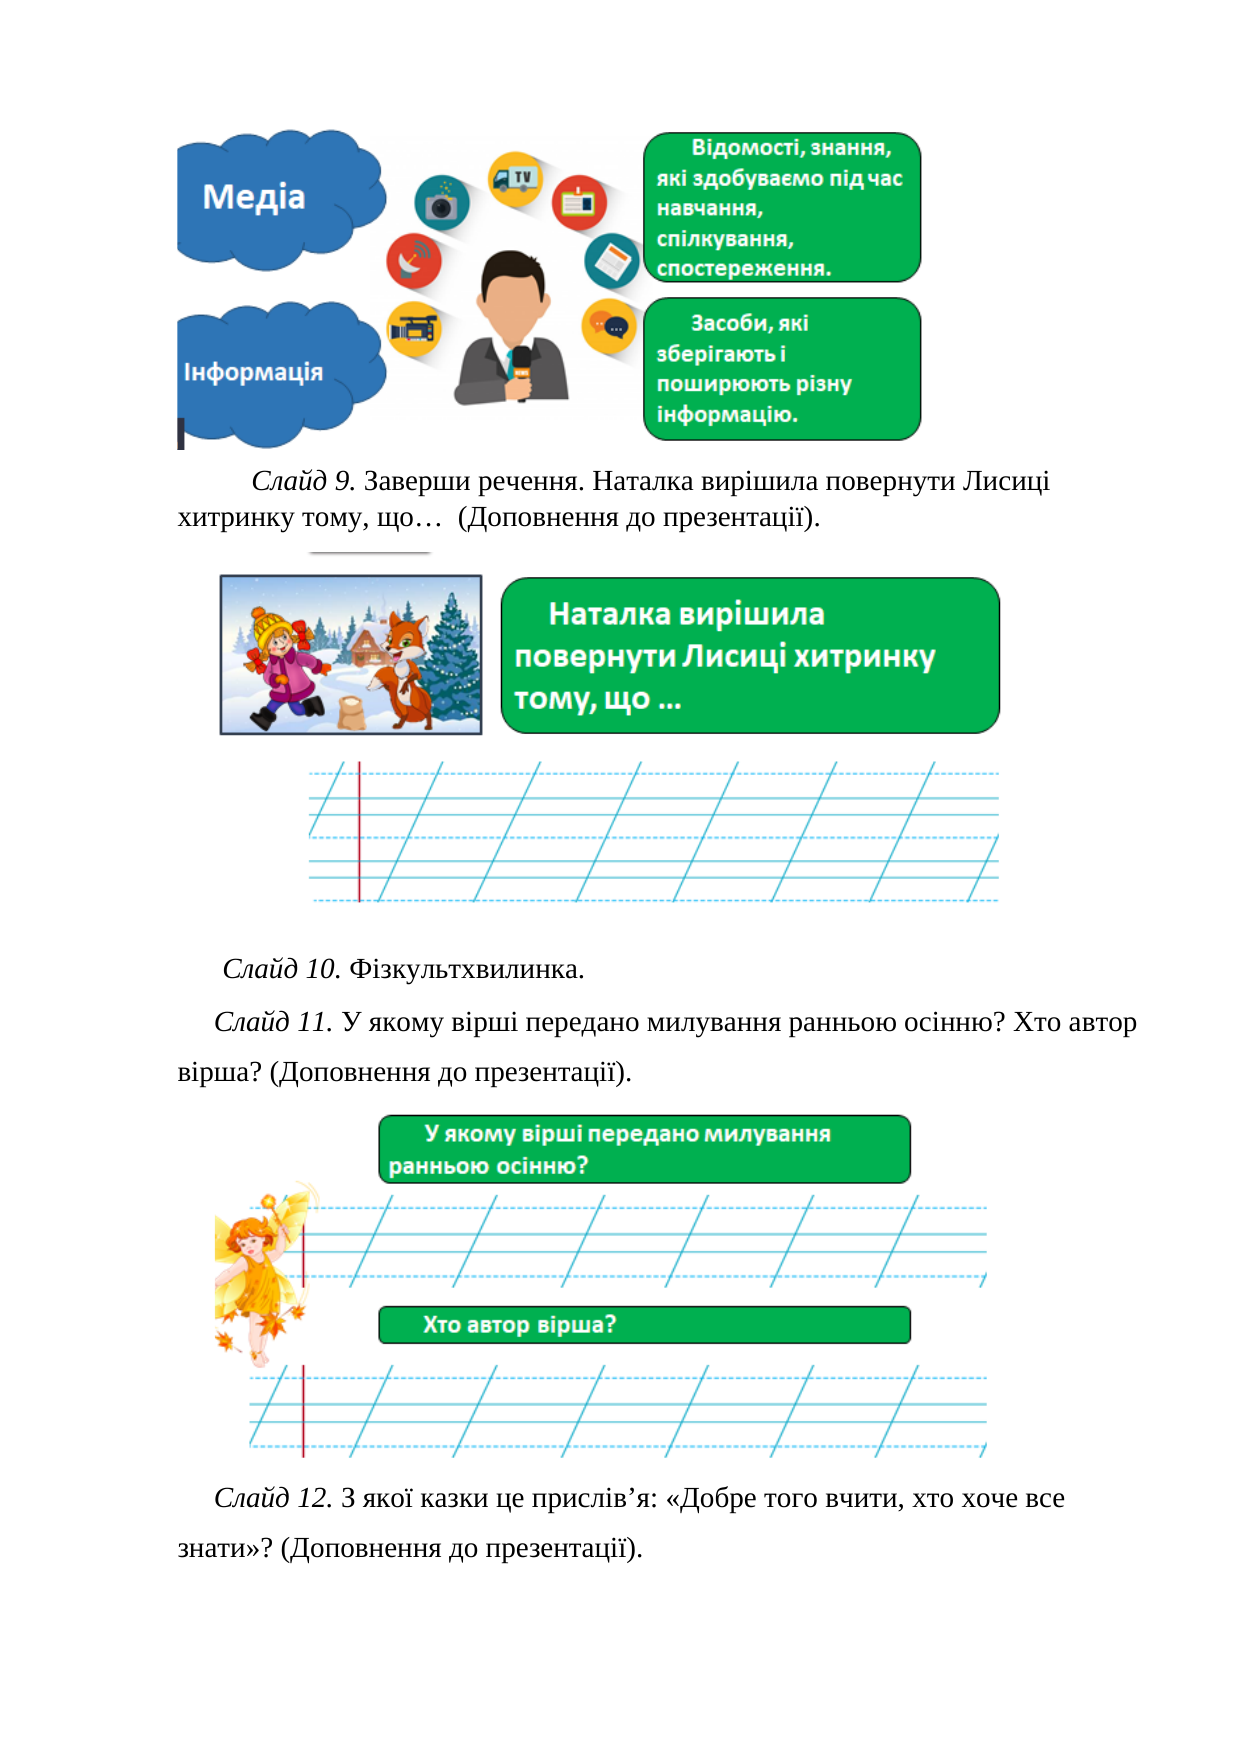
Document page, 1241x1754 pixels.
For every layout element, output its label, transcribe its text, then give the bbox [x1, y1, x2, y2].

text Слайд 12. З якої казки це прислів’я: «Добре того вчити, хто хоче все знати»? (Доповнення до презентації). [177, 1480, 1152, 1563]
picture [214, 1104, 1015, 1466]
picture [177, 118, 935, 450]
text Слайд 9. Заверши речення. Наталка вирішила повернути Лисиці хитринку тому, що… (Доповнення до презентації). [177, 463, 1152, 533]
text Слайд 10. Фізкультхвилинка. [177, 951, 1152, 984]
text Слайд 11. У якому вірші передано милування ранньою осінню? Хто автор вірша? (Доповнення до презентації). [177, 1004, 1152, 1087]
picture [214, 552, 1015, 932]
